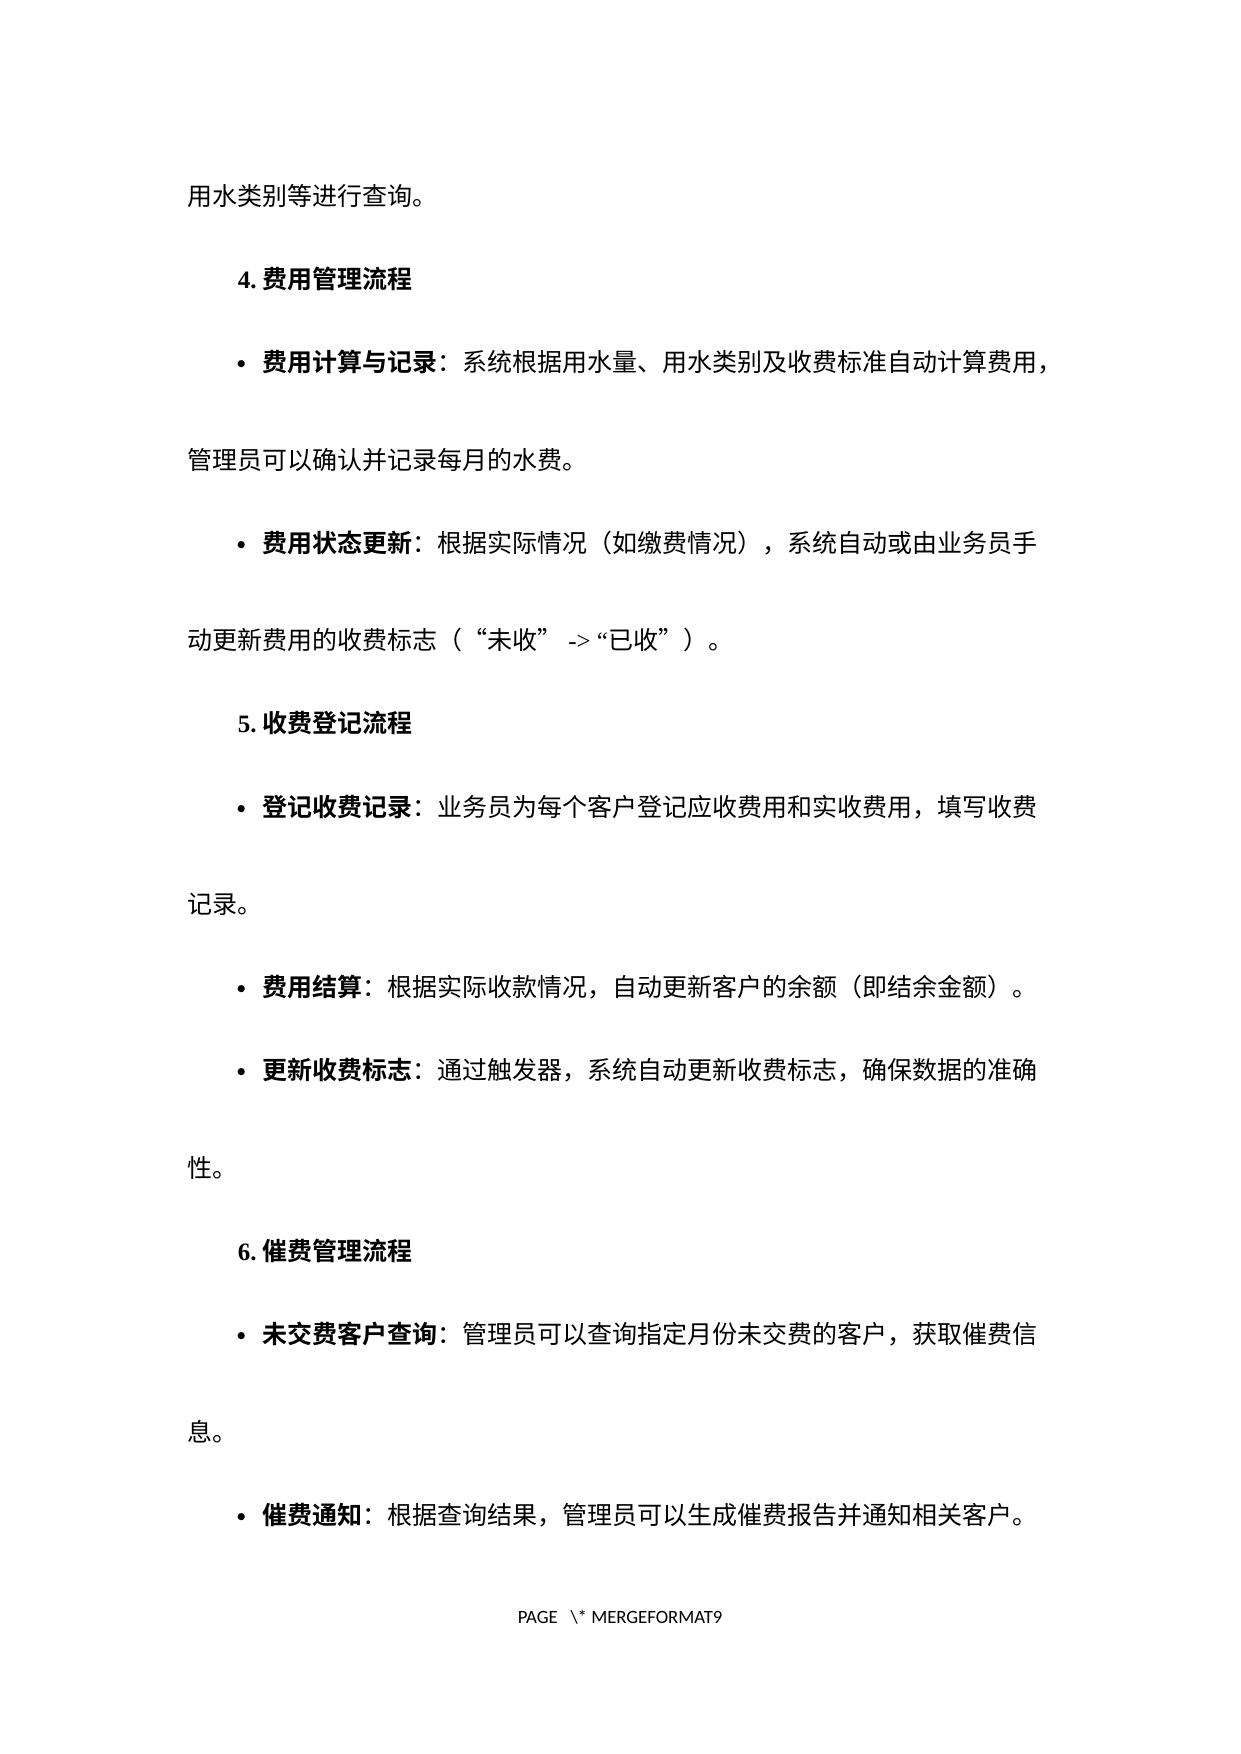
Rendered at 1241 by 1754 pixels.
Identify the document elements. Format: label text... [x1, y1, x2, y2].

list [187, 162, 1053, 227]
list 登记收费记录：业务员为每个客户登记应收费用和实收费用，填写收费记录。 [187, 773, 1053, 935]
text 4. 费用管理流程 [187, 245, 1053, 310]
text 6. 催费管理流程 [187, 1217, 1053, 1282]
list 催费通知：根据查询结果，管理员可以生成催费报告并通知相关客户。 [187, 1481, 1053, 1546]
list 更新收费标志：通过触发器，系统自动更新收费标志，确保数据的准确性。 [187, 1036, 1053, 1199]
text 5. 收费登记流程 [187, 689, 1053, 754]
list 费用结算：根据实际收款情况，自动更新客户的余额（即结余金额）。 [187, 953, 1053, 1018]
list 费用状态更新：根据实际情况（如缴费情况），系统自动或由业务员手动更新费用的收费标志（“未收” -> “已收”）。 [187, 509, 1053, 671]
list 费用计算与记录：系统根据用水量、用水类别及收费标准自动计算费用，管理员可以确认并记录每月的水费。 [187, 328, 1053, 491]
list 未交费客户查询：管理员可以查询指定月份未交费的客户，获取催费信息。 [187, 1300, 1053, 1463]
